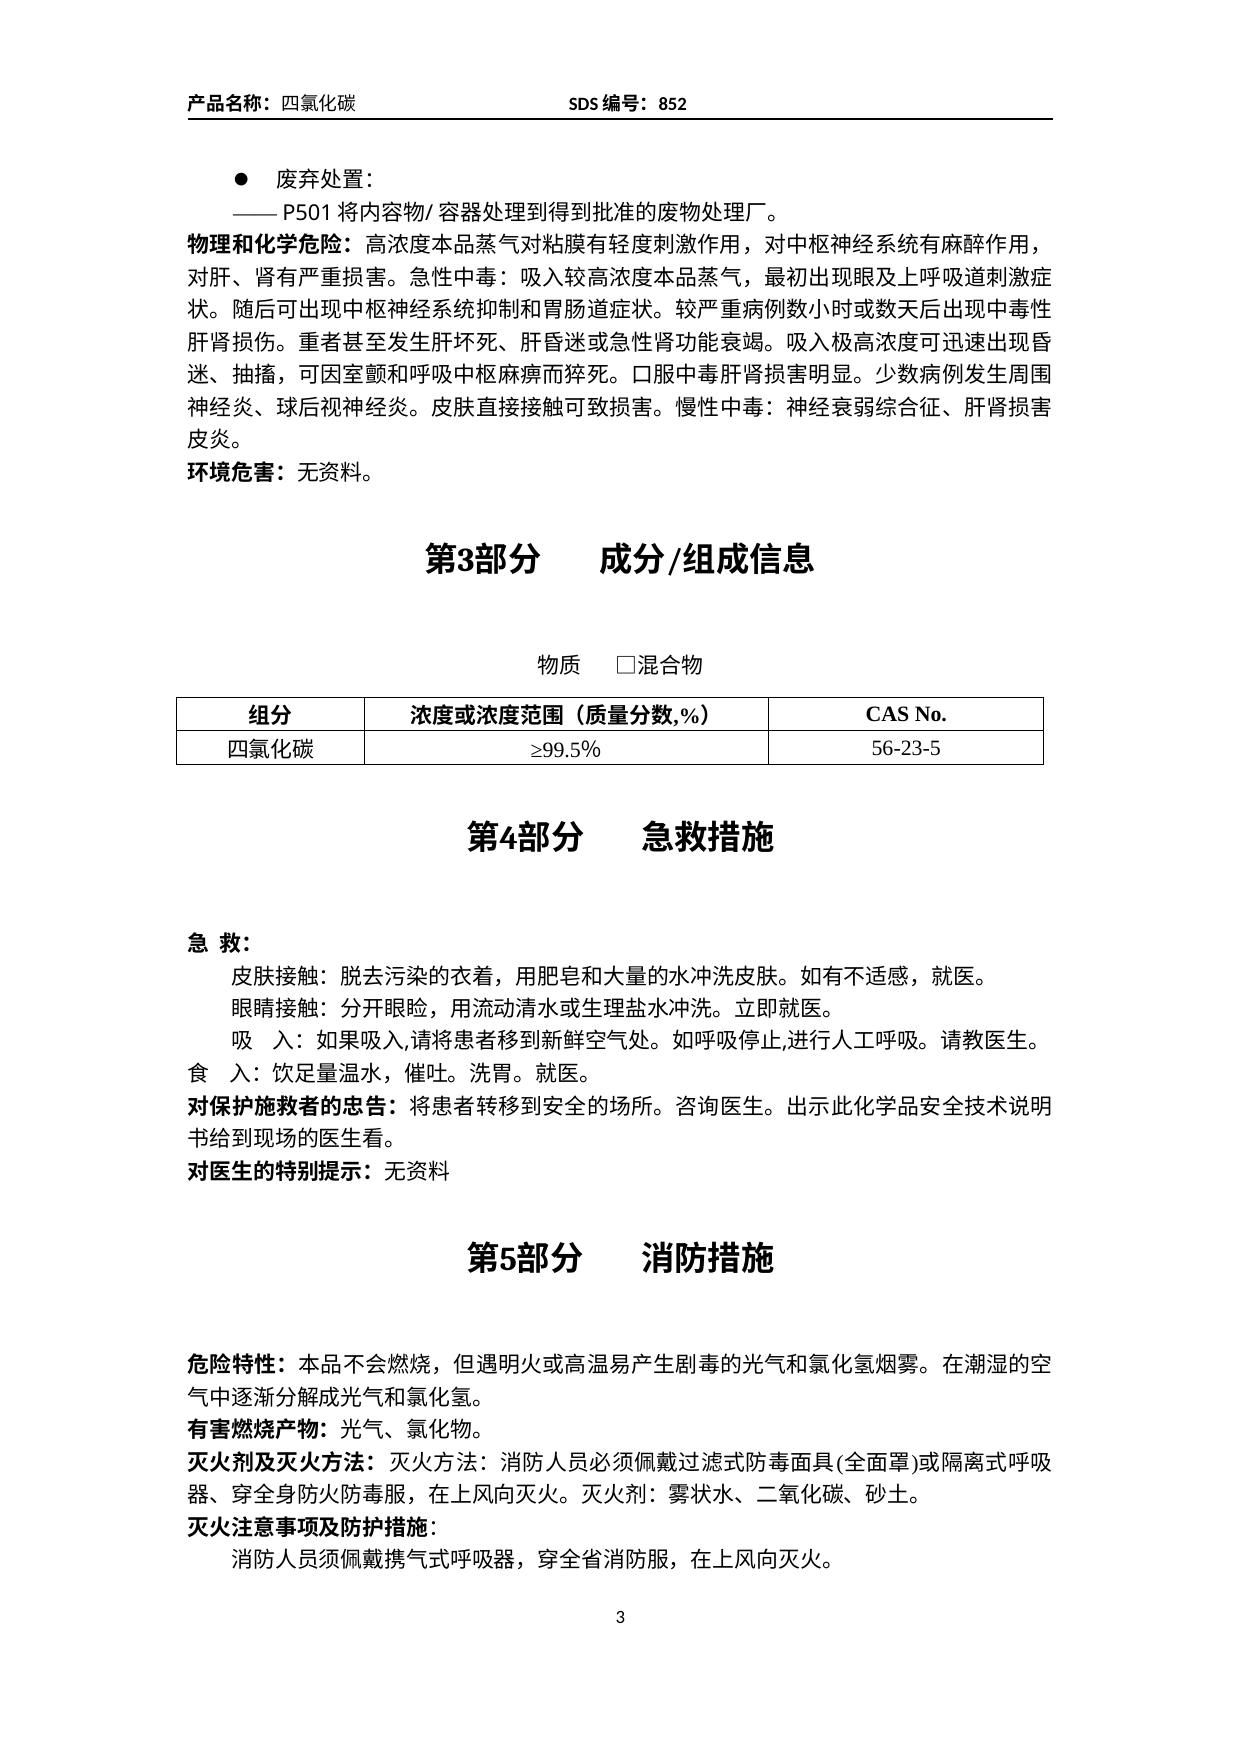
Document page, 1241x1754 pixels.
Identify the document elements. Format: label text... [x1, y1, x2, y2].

text 食 入：饮足量温水，催吐。洗胃。就医。 [187, 1056, 1053, 1088]
table_cell 56-23-5 [769, 731, 1043, 764]
text 有害燃烧产物：光气、氯化物。 [187, 1412, 1053, 1444]
text 环境危害：无资料。 [187, 454, 1053, 487]
text 灭火剂及灭火方法：灭火方法：消防人员必须佩戴过滤式防毒面具(全面罩)或隔离式呼吸器、穿全身防火防毒服，在上风向灭火。灭火剂：雾状水、二氧化碳、砂土。 [187, 1444, 1053, 1509]
text 皮肤接触：脱去污染的衣着，用肥皂和大量的水冲洗皮肤。如有不适感，就医。 [187, 958, 1053, 991]
text 吸 入：如果吸入,请将患者移到新鲜空气处。如呼吸停止,进行人工呼吸。请教医生。 [187, 1023, 1053, 1056]
text 对保护施救者的忠告：将患者转移到安全的场所。咨询医生。出示此化学品安全技术说明书给到现场的医生看。 [187, 1088, 1053, 1153]
text 物理和化学危险：高浓度本品蒸气对粘膜有轻度刺激作用，对中枢神经系统有麻醉作用，对肝、肾有严重损害。急性中毒：吸入较高浓度本品蒸气，最初出现眼及上呼吸道刺激症状。随后可出现中枢神经系统抑制和胃肠道症状。较严重病例数小时或数天后出现中毒性肝肾损伤。重者甚至发生肝坏死、肝昏迷或急性肾功能衰竭。吸入极高浓度可迅速出现昏迷、抽搐，可因室颤和呼吸中枢麻痹而猝死。口服中毒肝肾损害明显。少数病例发生周围神经炎、球后视神经炎。皮肤直接接触可致损害。慢性中毒：神经衰弱综合征、肝肾损害、皮炎。 [187, 227, 1053, 454]
text 消防人员须佩戴携气式呼吸器，穿全省消防服，在上风向灭火。 [187, 1542, 1053, 1574]
table_header 组分 [177, 698, 364, 730]
text 急 救： [187, 926, 1053, 958]
text 危险特性：本品不会燃烧，但遇明火或高温易产生剧毒的光气和氯化氢烟雾。在潮湿的空气中逐渐分解成光气和氯化氢。 [187, 1347, 1053, 1412]
subtitle 急救措施 [187, 802, 1053, 867]
text 灭火注意事项及防护措施： [187, 1509, 1053, 1542]
table_header 浓度或浓度范围（质量分数,%） [365, 698, 768, 730]
table_header CAS No. [769, 698, 1043, 730]
text 眼睛接触：分开眼睑，用流动清水或生理盐水冲洗。立即就医。 [187, 991, 1053, 1023]
text —— P501将内容物/ 容器处理到得到批准的废物处理厂。 [233, 194, 1053, 227]
table_cell 四氯化碳 [177, 731, 364, 764]
list 废弃处置： [233, 162, 1053, 194]
text 物质 □混合物 [187, 648, 1053, 680]
subtitle 消防措施 [187, 1223, 1053, 1288]
text 对医生的特别提示：无资料 [187, 1153, 1053, 1186]
subtitle 成分/组成信息 [187, 524, 1053, 589]
table_cell ≥99.5％ [365, 731, 768, 764]
